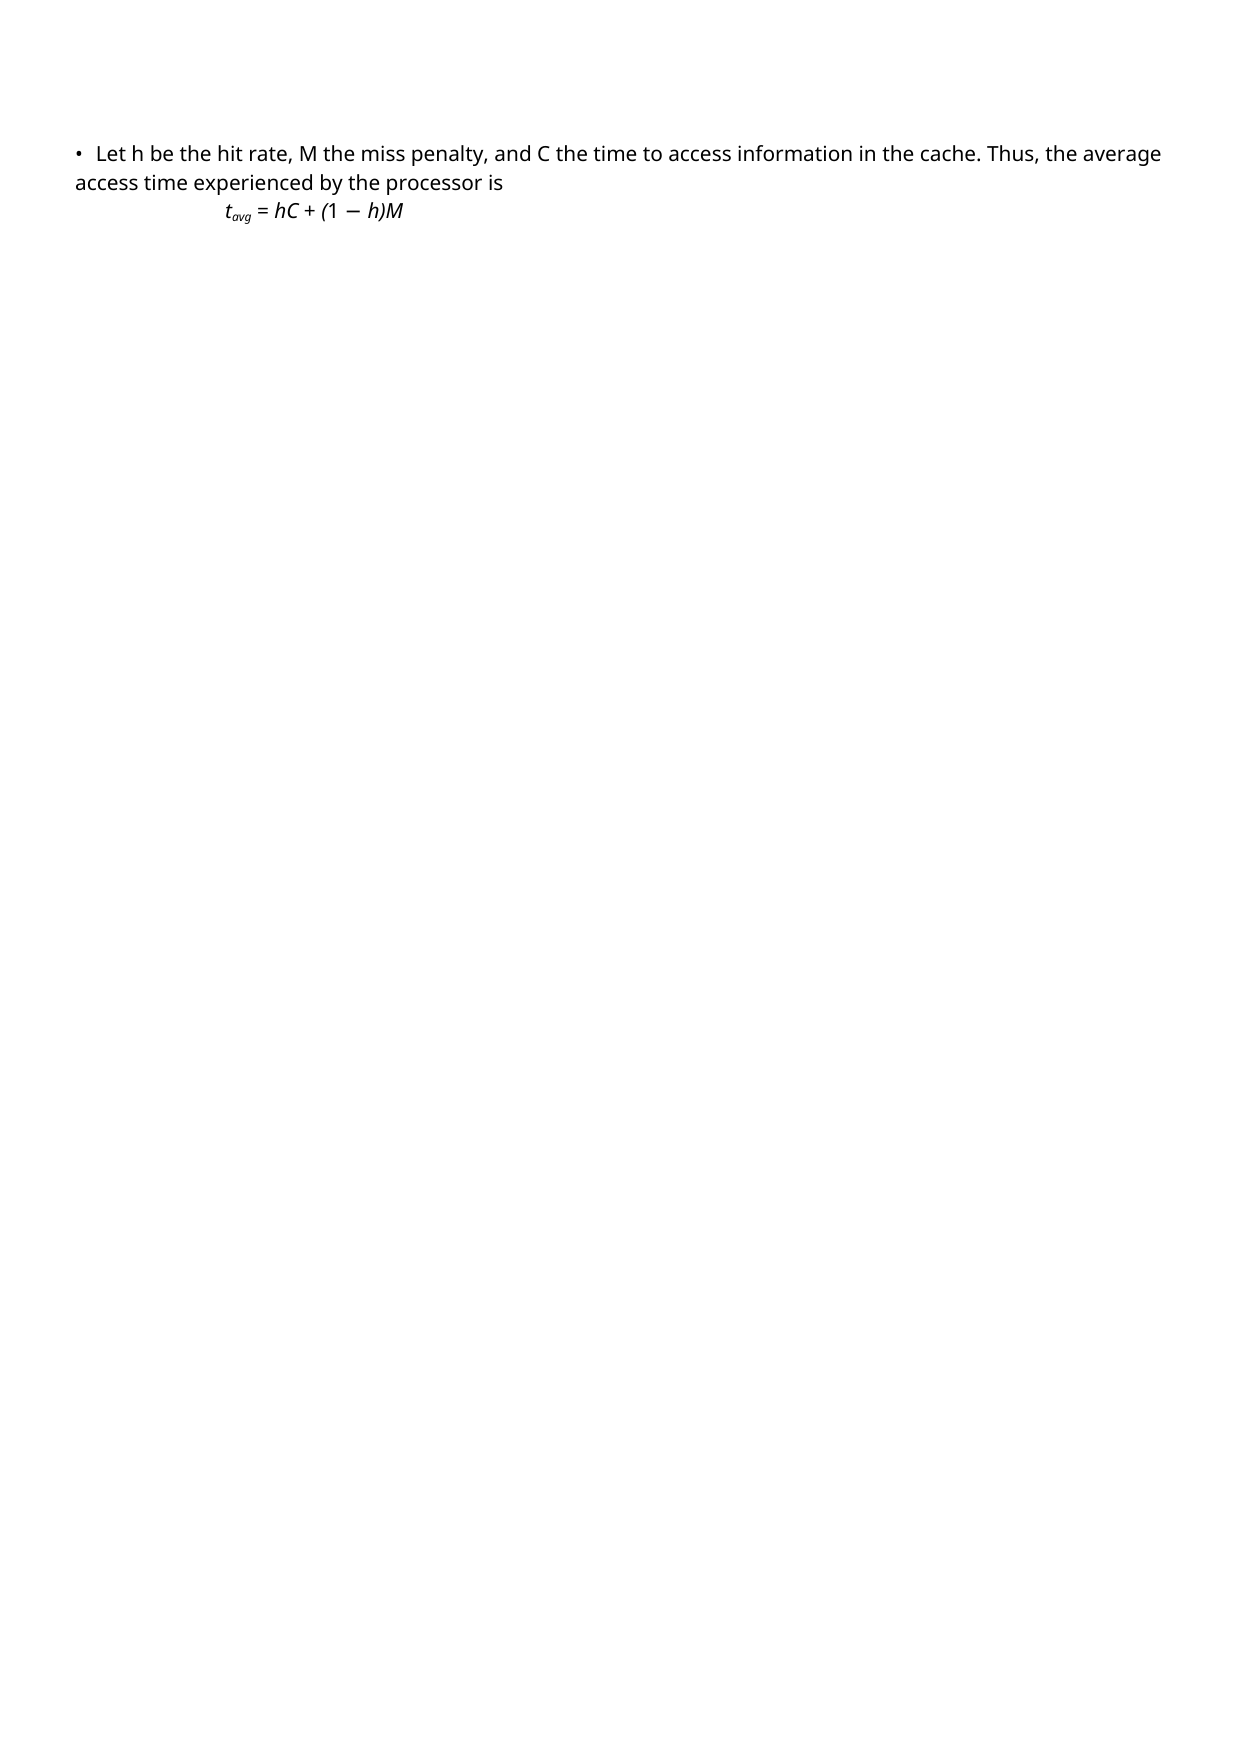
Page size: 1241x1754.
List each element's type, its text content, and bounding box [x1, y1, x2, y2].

list Let h be the hit rate, M the miss penalty, and C the time to access information in the cache. Thus, the average access time experienced by the processor is [75, 139, 1165, 196]
text tavg = hC + (1 − h)M [225, 196, 1240, 225]
